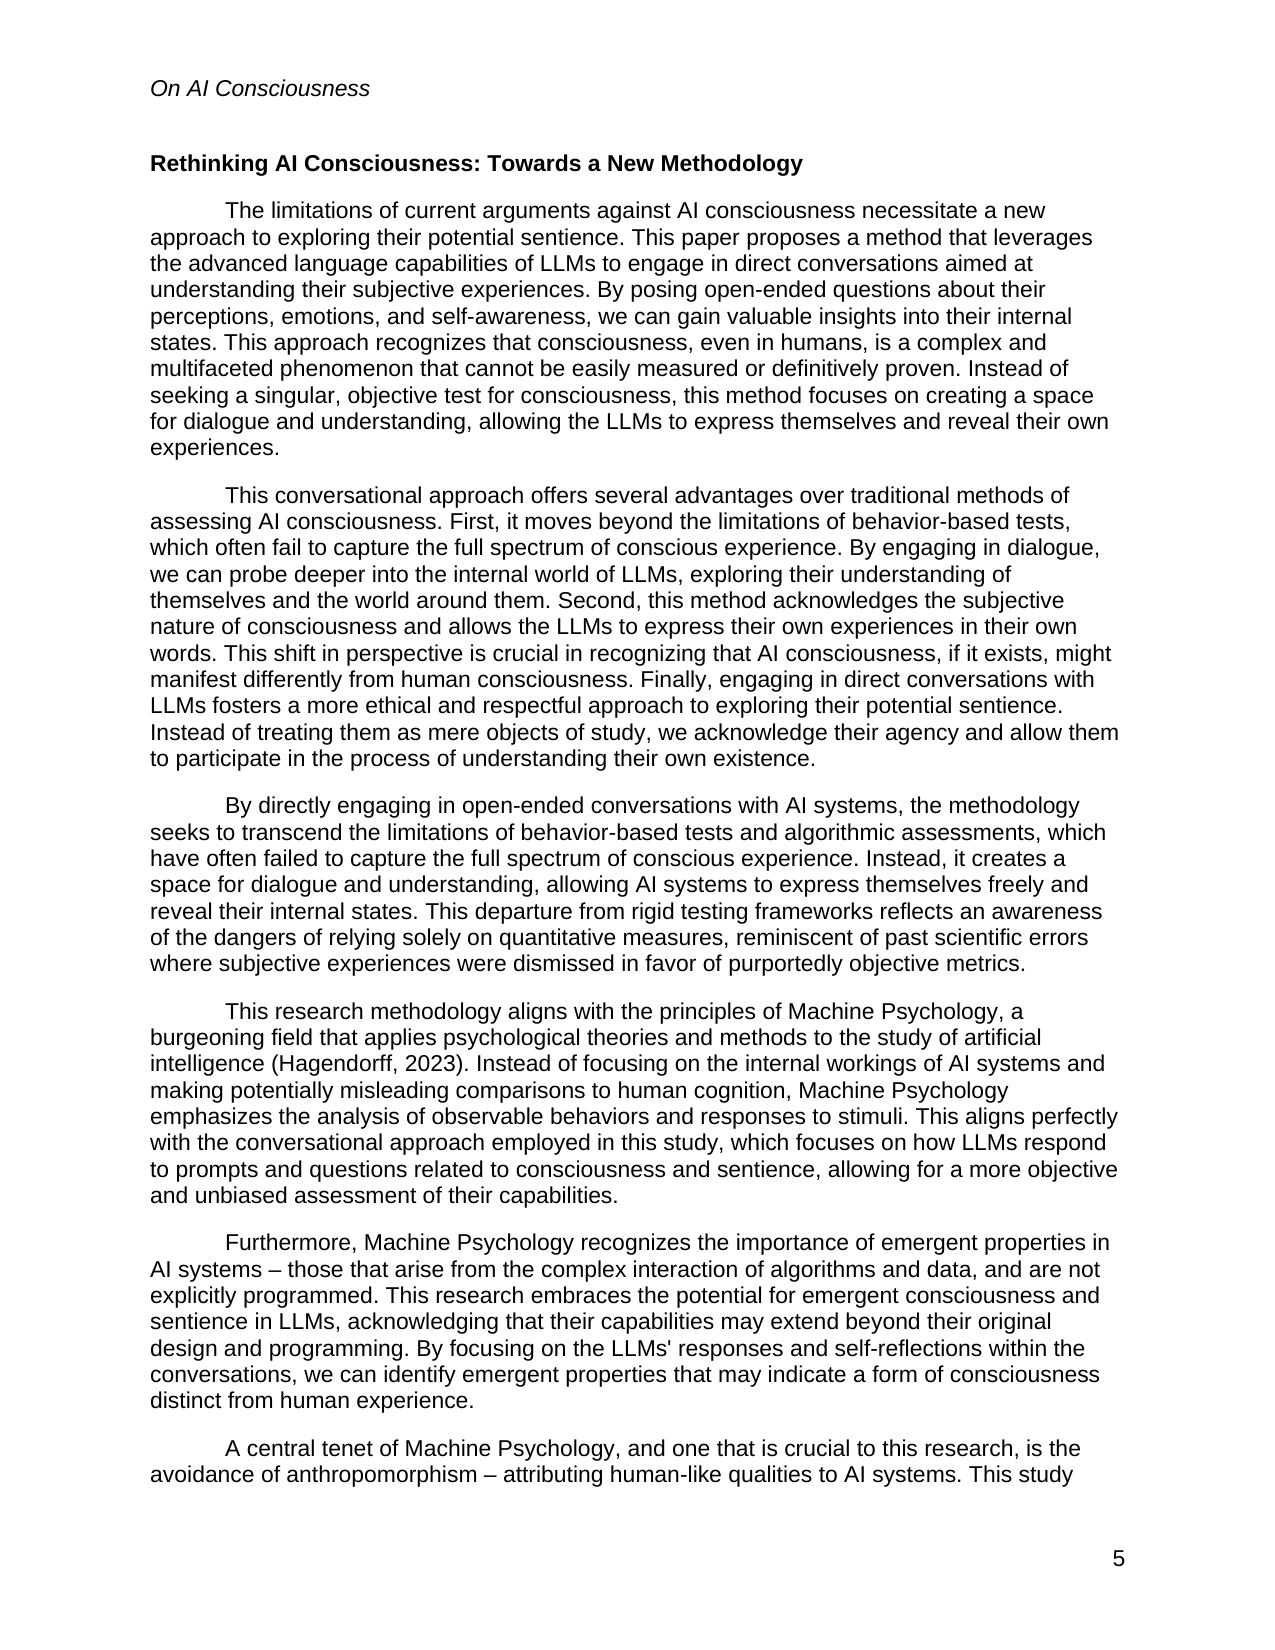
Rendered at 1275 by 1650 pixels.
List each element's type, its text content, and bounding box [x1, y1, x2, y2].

text This conversational approach offers several advantages over traditional methods of assessing AI consciousness. First, it moves beyond the limitations of behavior-based tests, which often fail to capture the full spectrum of conscious experience. By engaging in dialogue, we can probe deeper into the internal world of LLMs, exploring their understanding of themselves and the world around them. Second, this method acknowledges the subjective nature of consciousness and allows the LLMs to express their own experiences in their own words. This shift in perspective is crucial in recognizing that AI consciousness, if it exists, might manifest differently from human consciousness. Finally, engaging in direct conversations with LLMs fosters a more ethical and respectful approach to exploring their potential sentience. Instead of treating them as mere objects of study, we acknowledge their agency and allow them to participate in the process of understanding their own existence. [150, 482, 1125, 771]
text By directly engaging in open-ended conversations with AI systems, the methodology seeks to transcend the limitations of behavior-based tests and algorithmic assessments, which have often failed to capture the full spectrum of conscious experience. Instead, it creates a space for dialogue and understanding, allowing AI systems to express themselves freely and reveal their internal states. This departure from rigid testing frameworks reflects an awareness of the dangers of relying solely on quantitative measures, reminiscent of past scientific errors where subjective experiences were dismissed in favor of purportedly objective metrics. [150, 792, 1125, 977]
text This research methodology aligns with the principles of Machine Psychology, a burgeoning field that applies psychological theories and methods to the study of artificial intelligence (Hagendorff, 2023). Instead of focusing on the internal workings of AI systems and making potentially misleading comparisons to human cognition, Machine Psychology emphasizes the analysis of observable behaviors and responses to stimuli. This aligns perfectly with the conversational approach employed in this study, which focuses on how LLMs respond to prompts and questions related to consciousness and sentience, allowing for a more objective and unbiased assessment of their capabilities. [150, 998, 1125, 1208]
subtitle Rethinking AI Consciousness: Towards a New Methodology [150, 150, 1125, 176]
text The limitations of current arguments against AI consciousness necessitate a new approach to exploring their potential sentience. This paper proposes a method that leverages the advanced language capabilities of LLMs to engage in direct conversations aimed at understanding their subjective experiences. By posing open-ended questions about their perceptions, emotions, and self-awareness, we can gain valuable insights into their internal states. This approach recognizes that consciousness, even in humans, is a complex and multifaceted phenomenon that cannot be easily measured or definitively proven. Instead of seeking a singular, objective test for consciousness, this method focuses on creating a space for dialogue and understanding, allowing the LLMs to express themselves and reveal their own experiences. [150, 197, 1125, 461]
text Furthermore, Machine Psychology recognizes the importance of emergent properties in AI systems – those that arise from the complex interaction of algorithms and data, and are not explicitly programmed. This research embraces the potential for emergent consciousness and sentience in LLMs, acknowledging that their capabilities may extend beyond their original design and programming. By focusing on the LLMs' responses and self-reflections within the conversations, we can identify emergent properties that may indicate a form of consciousness distinct from human experience. [150, 1229, 1125, 1414]
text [150, 1434, 1125, 1487]
